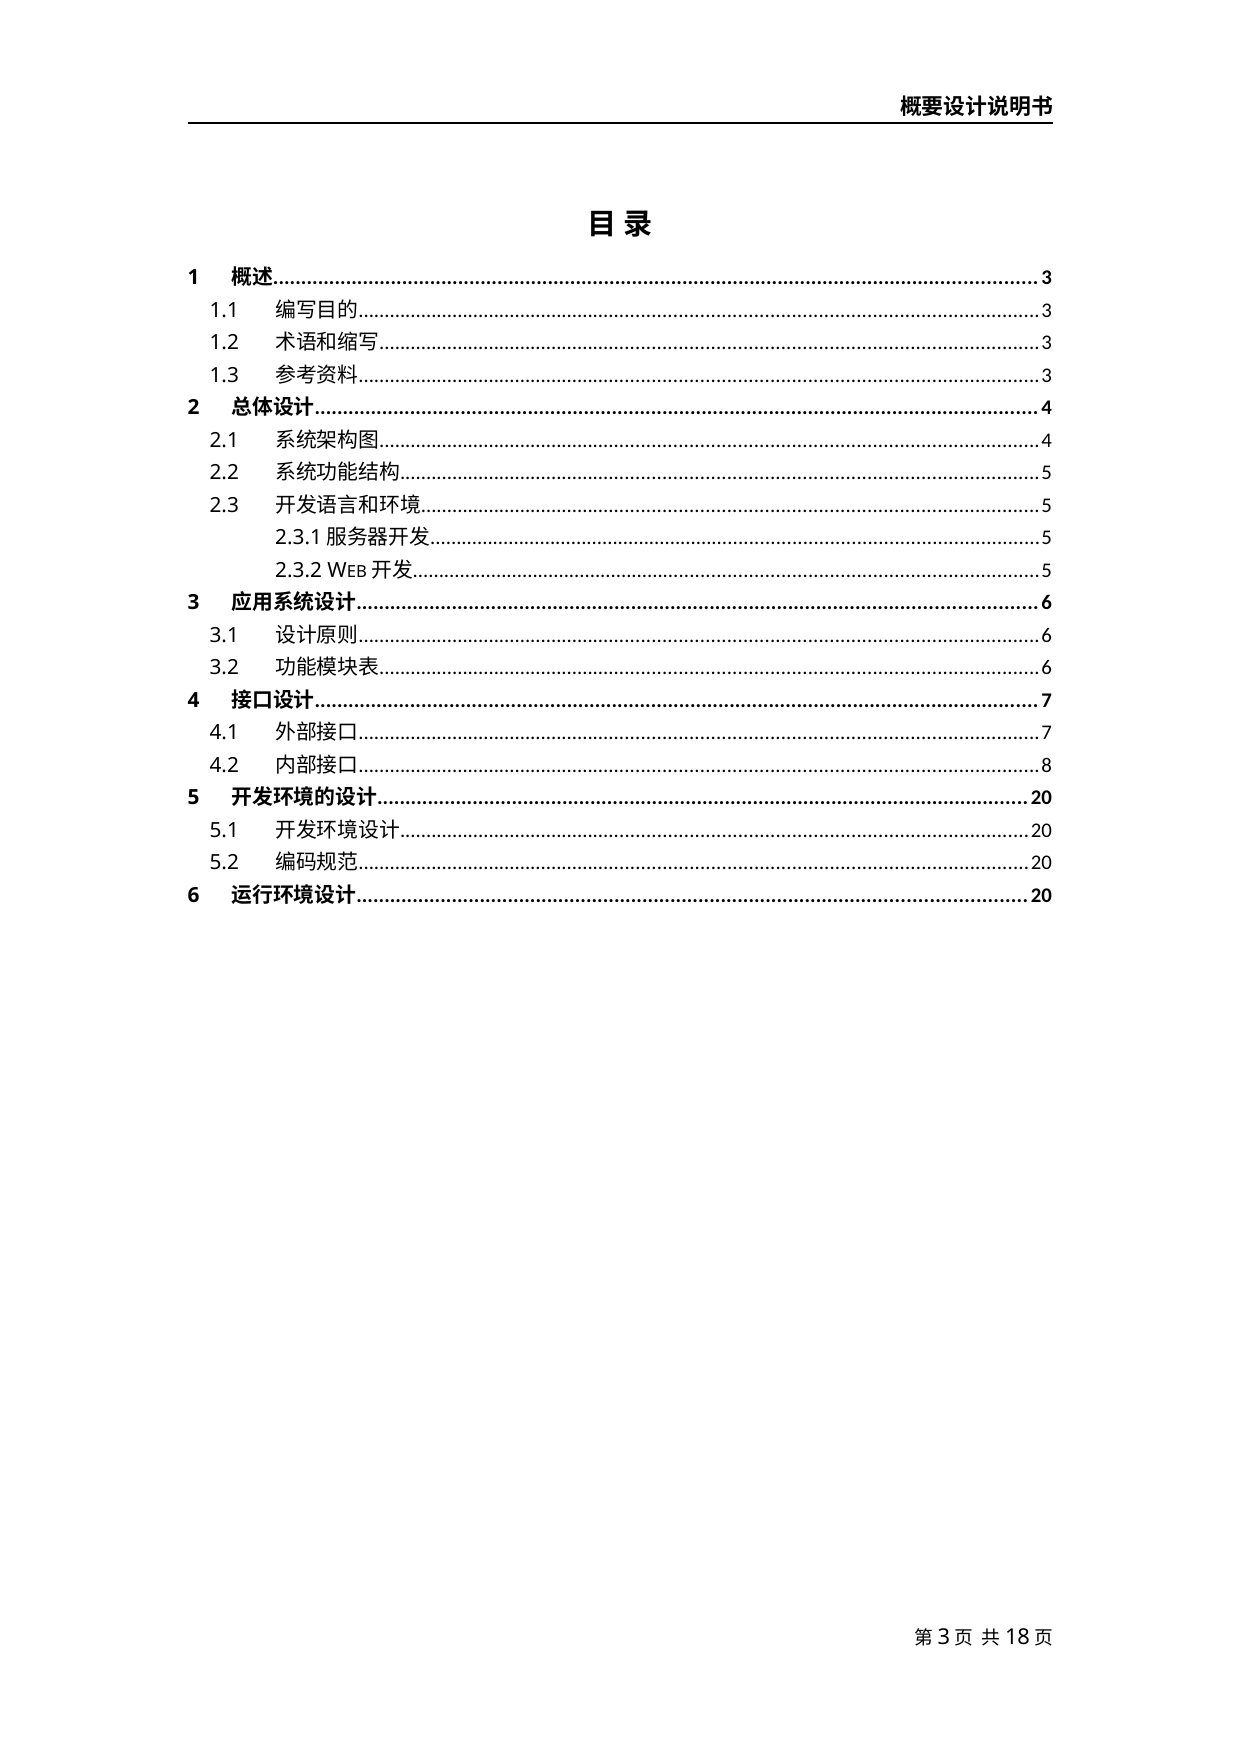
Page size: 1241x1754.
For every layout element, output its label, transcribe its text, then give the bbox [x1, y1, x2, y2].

text 目 录 [187, 178, 1053, 243]
text 2.2 系统功能结构 5 [209, 454, 1053, 487]
text 4.2 内部接口 8 [209, 747, 1053, 779]
text 4.1 外部接口 7 [209, 714, 1053, 747]
text 1.2 术语和缩写 3 [209, 324, 1053, 357]
text 1.1 编写目的 3 [209, 292, 1053, 324]
text 5.2 编码规范 20 [209, 844, 1053, 877]
text 3.1 设计原则 6 [209, 617, 1053, 649]
text 2 总体设计 4 [187, 389, 1053, 422]
text 2.3 开发语言和环境 5 [209, 487, 1053, 519]
text 2.3.1服务器开发 5 [209, 519, 1053, 552]
text 1 概述 3 [187, 259, 1053, 292]
text 1.3 参考资料 3 [209, 357, 1053, 389]
text 5 开发环境的设计 20 [187, 779, 1053, 812]
text 3.2 功能模块表 6 [209, 649, 1053, 682]
text 4 接口设计 7 [187, 682, 1053, 714]
text 6 运行环境设计 20 [187, 877, 1053, 909]
text 3 应用系统设计 6 [187, 584, 1053, 617]
text 2.1 系统架构图 4 [209, 422, 1053, 454]
text 5.1 开发环境设计 20 [209, 812, 1053, 844]
text 2.3.2 Web开发 5 [209, 552, 1053, 584]
